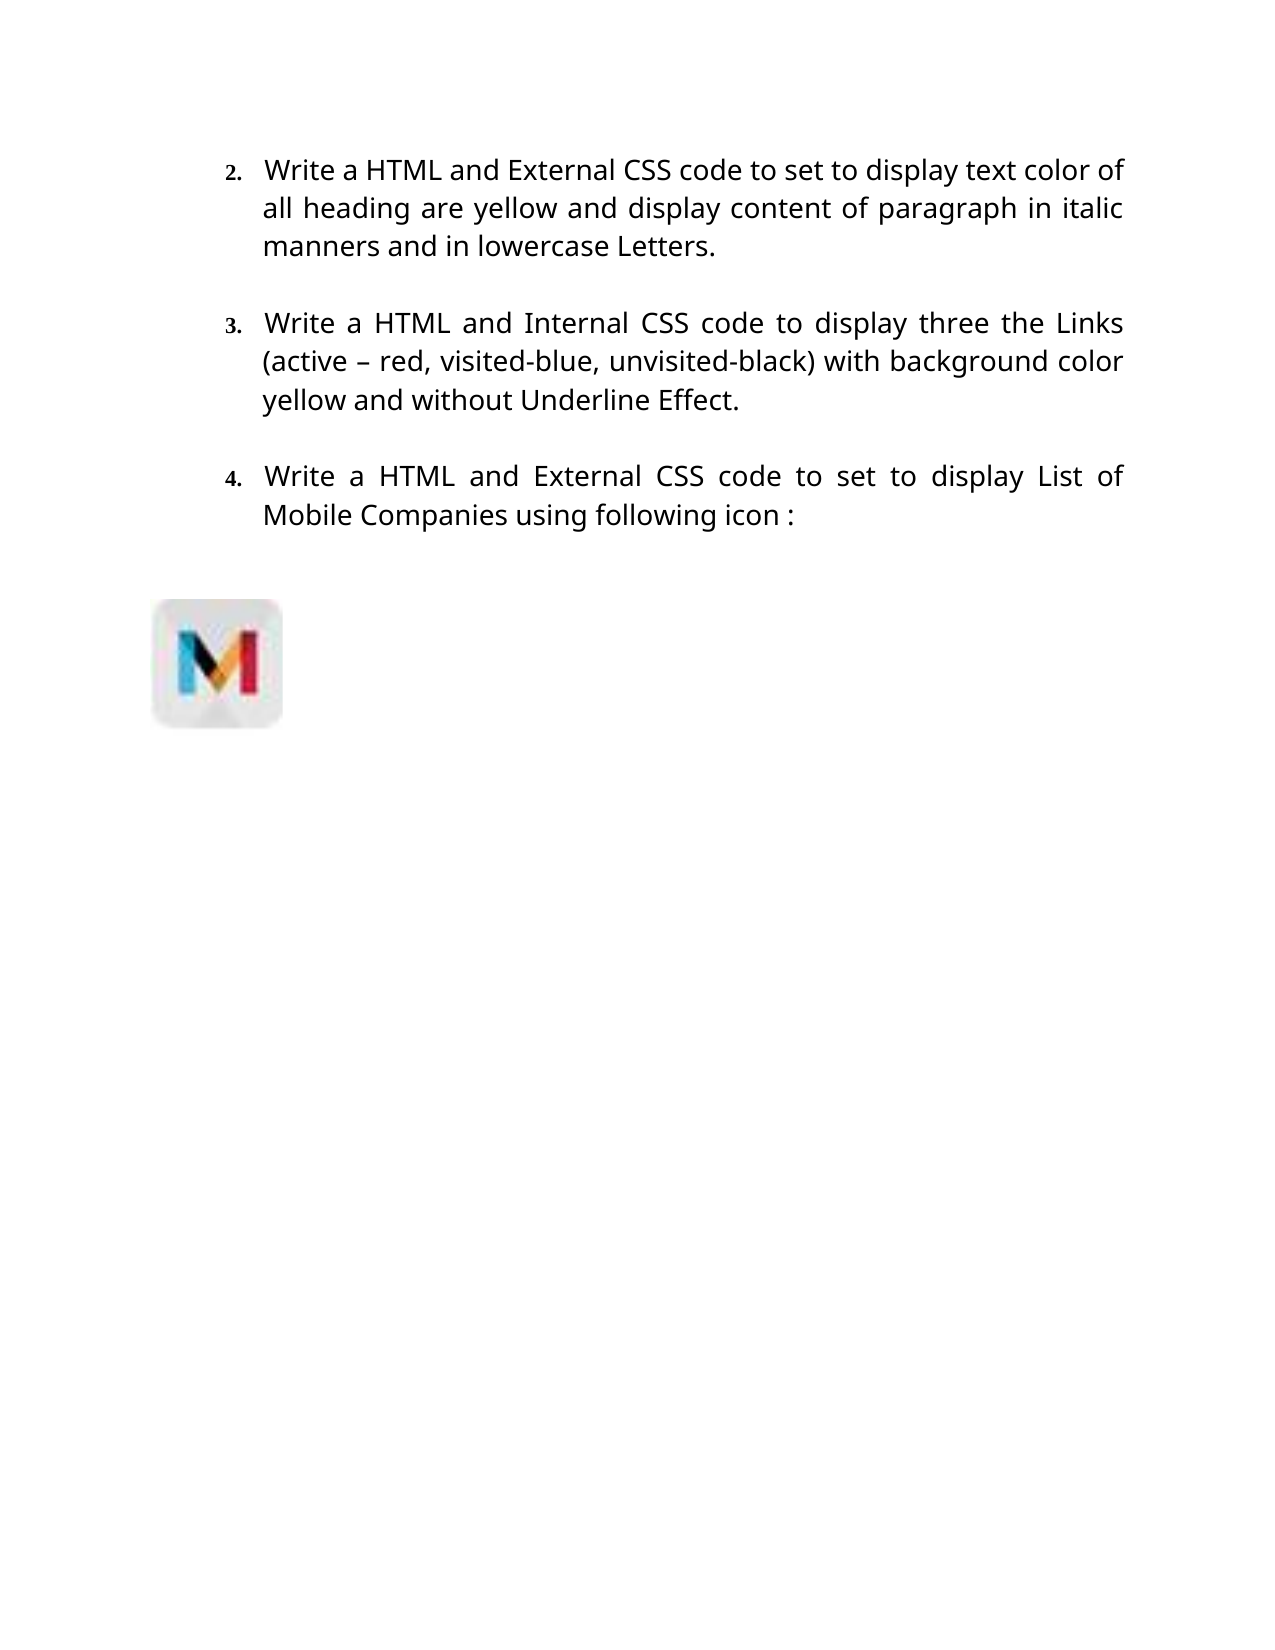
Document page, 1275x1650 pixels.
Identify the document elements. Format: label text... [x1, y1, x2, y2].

text 4. Write a HTML and External CSS code to set to display List of Mobile Companies using following icon : [225, 457, 1125, 533]
picture [150, 599, 283, 736]
text 3. Write a HTML and Internal CSS code to display three the Links (active – red, visited-blue, unvisited-black) with background color yellow and without Underline Effect. [225, 303, 1125, 418]
text 2. Write a HTML and External CSS code to set to display text color of all heading are yellow and display content of paragraph in italic manners and in lowercase Letters. [225, 150, 1125, 265]
